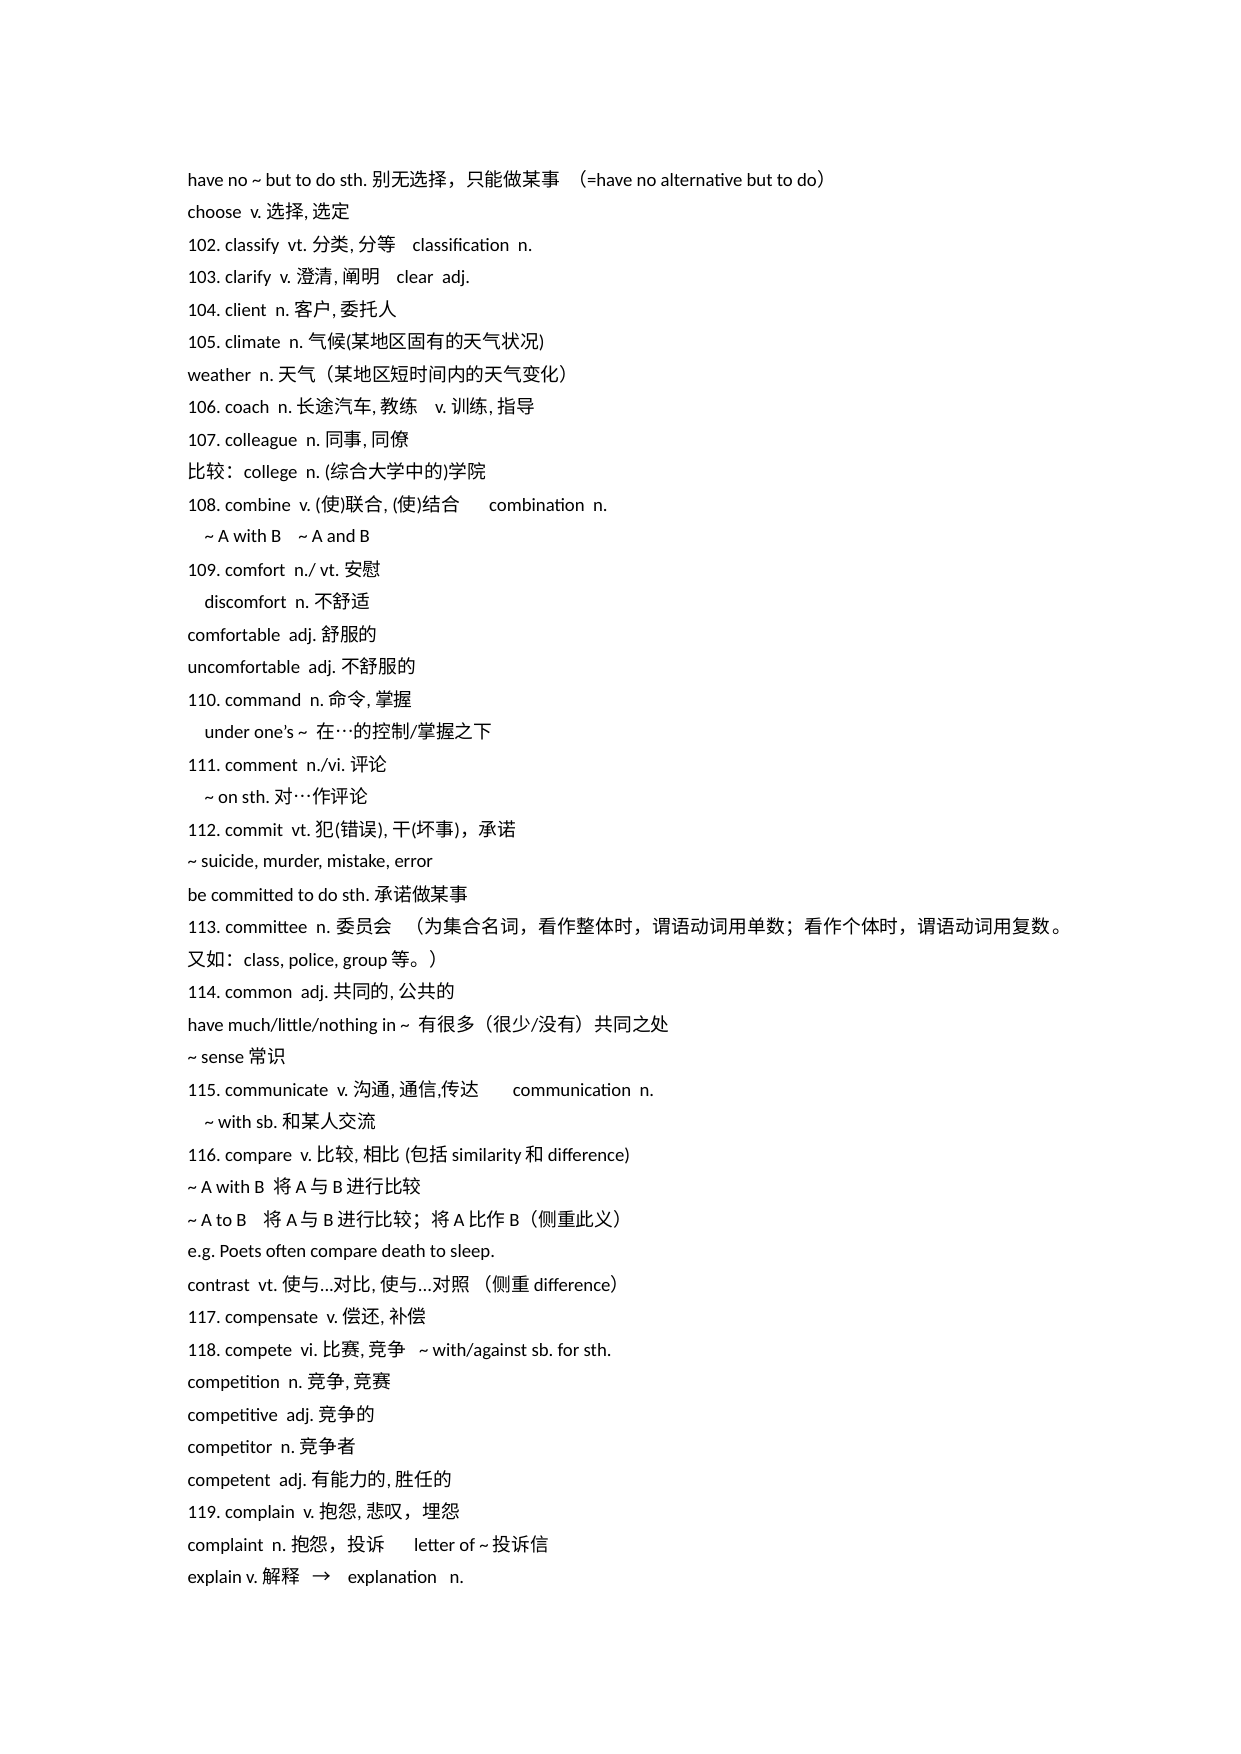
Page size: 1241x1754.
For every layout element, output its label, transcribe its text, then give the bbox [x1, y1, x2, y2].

text have much/little/nothing in ~ 有很多（很少/没有）共同之处 [187, 1007, 1053, 1039]
text 105. climate n. 气候(某地区固有的天气状况) [187, 324, 1053, 357]
text weather n. 天气（某地区短时间内的天气变化） [187, 357, 1053, 389]
text 比较：college n. (综合大学中的)学院 [187, 454, 1053, 487]
text 103. clarify v. 澄清, 阐明 clear adj. [187, 259, 1053, 292]
text 107. colleague n. 同事, 同僚 [187, 422, 1053, 454]
text competent adj. 有能力的, 胜任的 [187, 1462, 1053, 1494]
text uncomfortable adj. 不舒服的 [187, 649, 1053, 682]
text ~ suicide, murder, mistake, error [187, 844, 1053, 877]
text competitive adj. 竞争的 [187, 1397, 1053, 1429]
text 106. coach n. 长途汽车, 教练 v. 训练, 指导 [187, 389, 1053, 422]
text ~ A to B 将A与B进行比较；将A比作B（侧重此义） [187, 1202, 1053, 1234]
text ~ with sb. 和某人交流 [187, 1104, 1053, 1137]
text competition n. 竞争, 竞赛 [187, 1364, 1053, 1397]
text 109. comfort n./ vt. 安慰 [187, 552, 1053, 584]
text 102. classify vt. 分类, 分等 classification n. [187, 227, 1053, 259]
text ~ on sth. 对…作评论 [187, 779, 1053, 812]
text 108. combine v. (使)联合, (使)结合 combination n. [187, 487, 1053, 519]
text competitor n. 竞争者 [187, 1429, 1053, 1462]
text under one’s ~ 在…的控制/掌握之下 [187, 714, 1053, 747]
text ~ A with B ~ A and B [187, 519, 1053, 552]
text 110. command n. 命令, 掌握 [187, 682, 1053, 714]
text 113. committee n. 委员会 （为集合名词，看作整体时，谓语动词用单数；看作个体时，谓语动词用复数。又如：class, police, group等。） [187, 909, 1053, 974]
text ~ sense 常识 [187, 1039, 1053, 1072]
text have no ~ but to do sth. 别无选择，只能做某事 （=have no alternative but to do） [187, 162, 1053, 194]
text be committed to do sth. 承诺做某事 [187, 877, 1053, 909]
text explain v. 解释 → explanation n. [187, 1559, 1053, 1592]
text 104. client n. 客户, 委托人 [187, 292, 1053, 324]
text 114. common adj. 共同的, 公共的 [187, 974, 1053, 1007]
text choose v. 选择, 选定 [187, 194, 1053, 227]
text 119. complain v. 抱怨, 悲叹，埋怨 [187, 1494, 1053, 1527]
text 118. compete vi. 比赛, 竞争 ~ with/against sb. for sth. [187, 1332, 1053, 1364]
text discomfort n. 不舒适 [187, 584, 1053, 617]
text contrast vt. 使与...对比, 使与...对照 （侧重difference） [187, 1267, 1053, 1299]
text complaint n. 抱怨，投诉 letter of ~ 投诉信 [187, 1527, 1053, 1559]
text 112. commit vt. 犯(错误), 干(坏事)，承诺 [187, 812, 1053, 844]
text 116. compare v. 比较, 相比 (包括similarity和difference) [187, 1137, 1053, 1169]
text e.g. Poets often compare death to sleep. [187, 1234, 1053, 1267]
text 117. compensate v. 偿还, 补偿 [187, 1299, 1053, 1332]
text comfortable adj. 舒服的 [187, 617, 1053, 649]
text ~ A with B 将A与B进行比较 [187, 1169, 1053, 1202]
text 111. comment n./vi. 评论 [187, 747, 1053, 779]
text 115. communicate v. 沟通, 通信,传达 communication n. [187, 1072, 1053, 1104]
